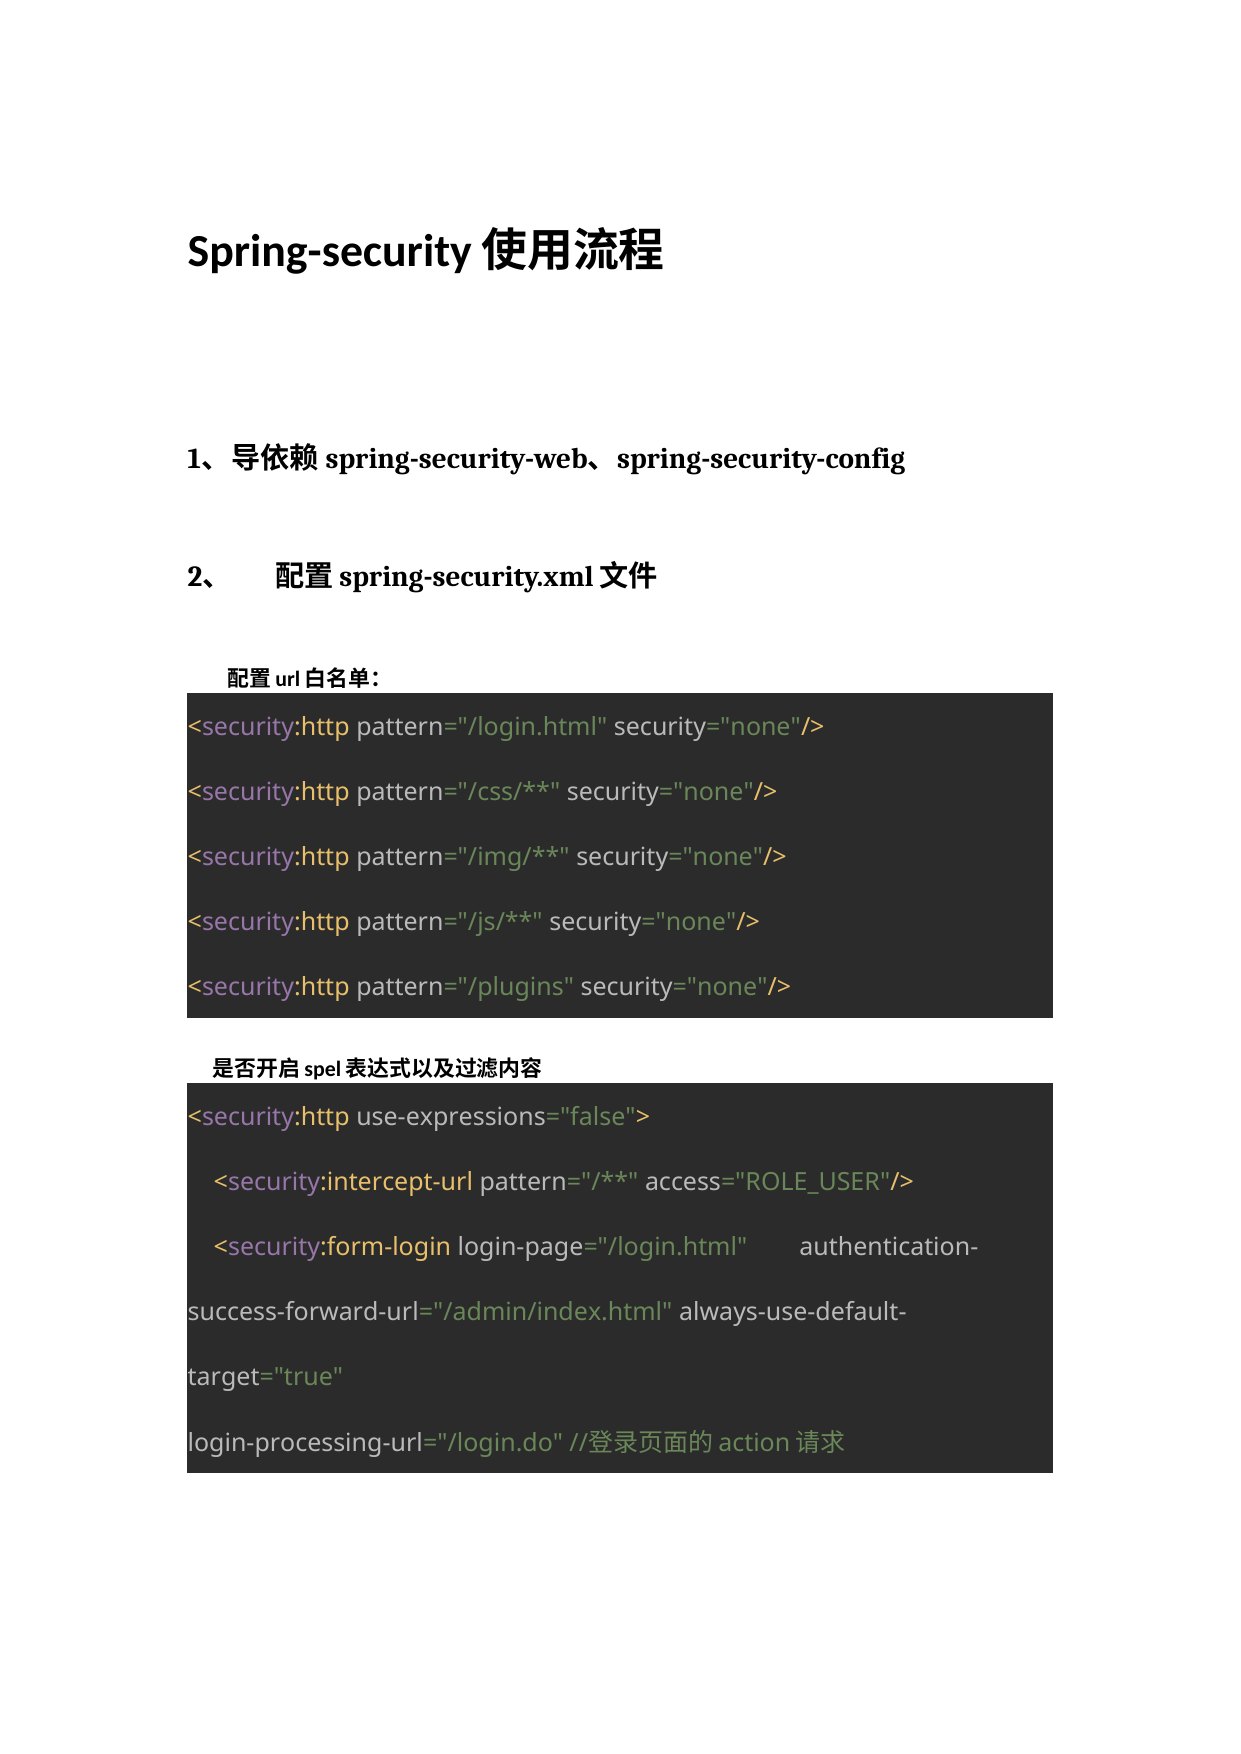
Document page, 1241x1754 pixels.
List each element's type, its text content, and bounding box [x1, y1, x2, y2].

subtitle 导依赖 spring-security-web、spring-security-config [187, 423, 1053, 488]
text <security:http use-expressions="false"> <security:intercept-url pattern="/**" access="ROLE_USER"/> <security:form-login login-page="/login.html" authentication-success-forward-url="/admin/index.html" always-use-default-target="true" [187, 1083, 1053, 1408]
subtitle Spring-security使用流程 [187, 197, 1053, 295]
text <security:http pattern="/login.html" security="none"/> <security:http pattern="/css/**" security="none"/> <security:http pattern="/img/**" security="none"/> <security:http pattern="/js/**" security="none"/> <security:http pattern="/plugins" security="none"/> [187, 693, 1053, 1018]
text 配置url白名单： [187, 661, 1053, 693]
text 是否开启spel表达式以及过滤内容 [187, 1051, 1053, 1083]
text login-processing-url="/login.do" //登录页面的action请求 [187, 1408, 1053, 1473]
subtitle 配置spring-security.xml文件 [187, 542, 1053, 607]
